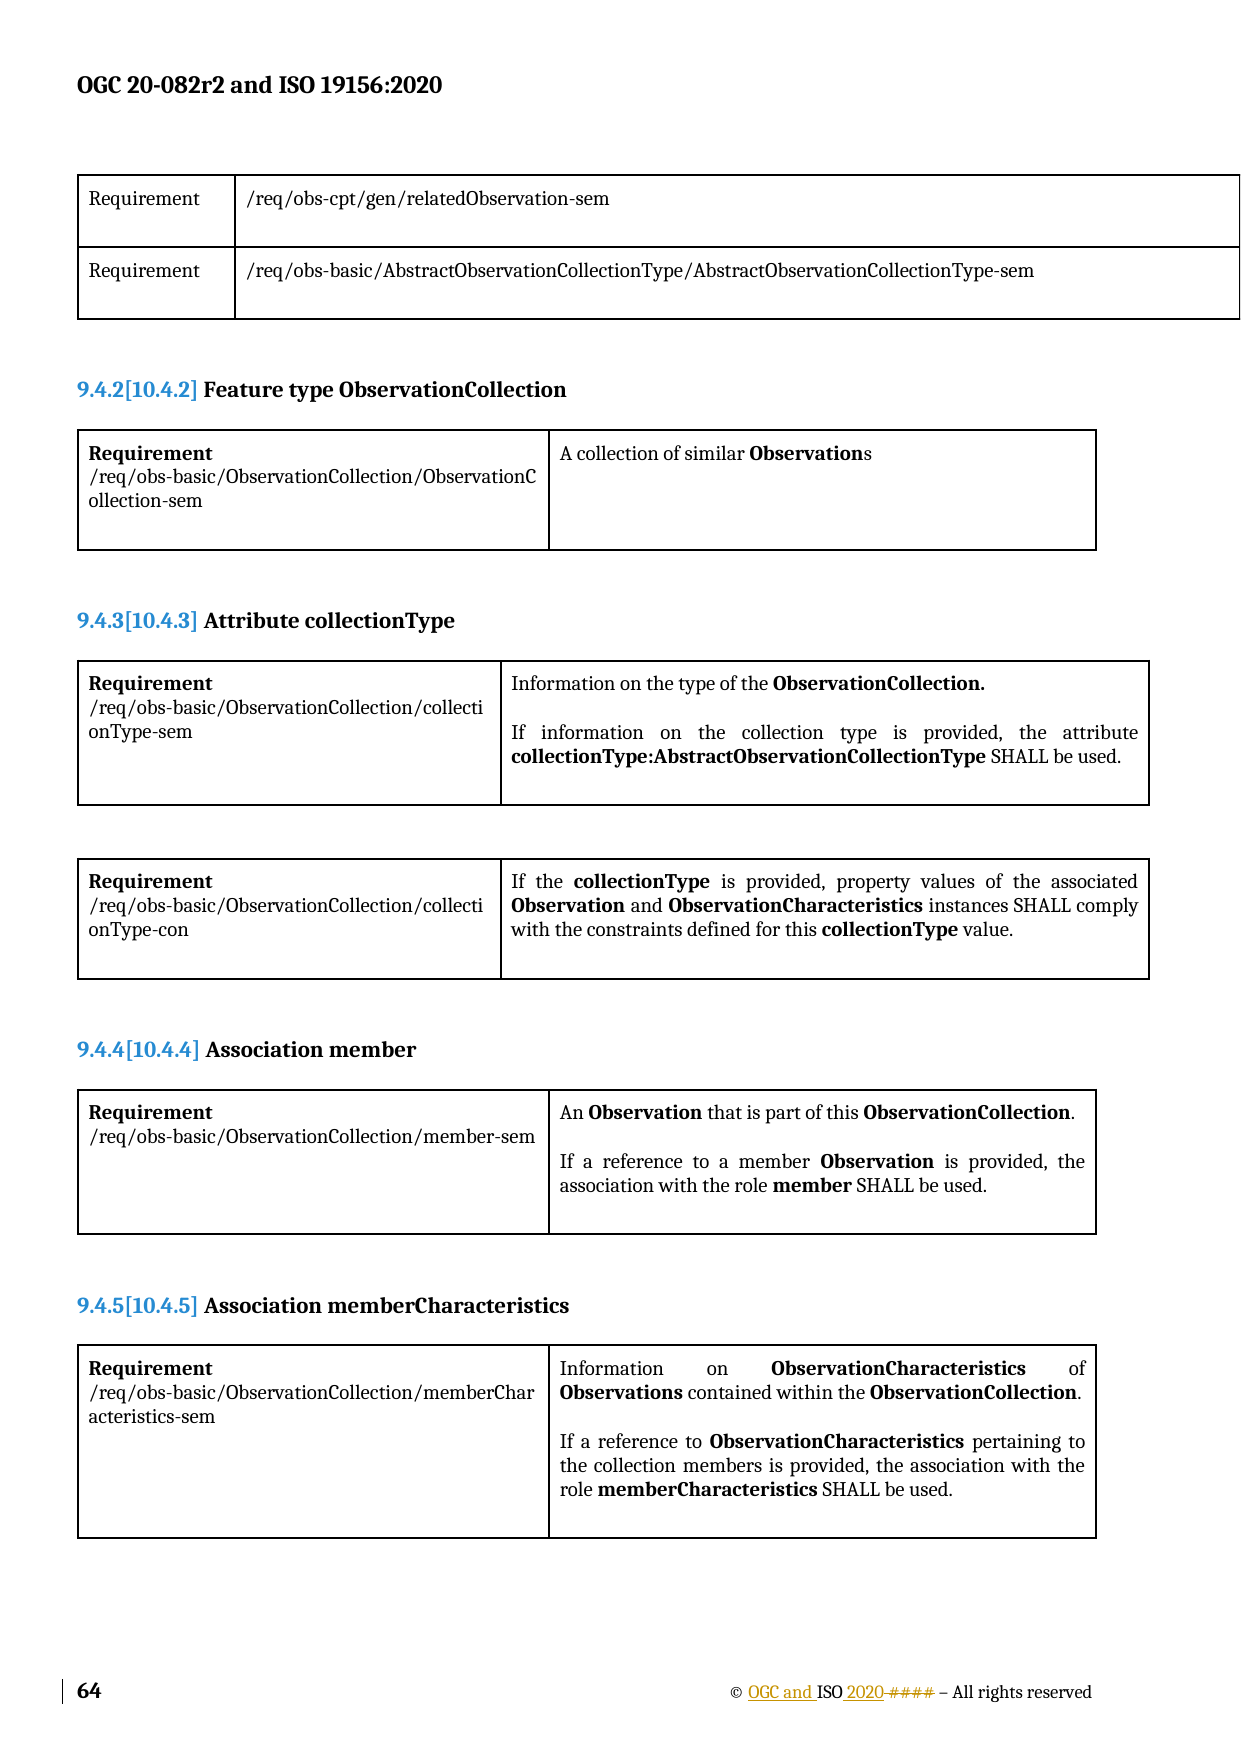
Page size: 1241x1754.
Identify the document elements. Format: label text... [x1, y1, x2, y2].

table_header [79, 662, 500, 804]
subtitle Association memberCharacteristics [77, 1293, 1092, 1319]
subtitle Feature type ObservationCollection [77, 377, 1092, 404]
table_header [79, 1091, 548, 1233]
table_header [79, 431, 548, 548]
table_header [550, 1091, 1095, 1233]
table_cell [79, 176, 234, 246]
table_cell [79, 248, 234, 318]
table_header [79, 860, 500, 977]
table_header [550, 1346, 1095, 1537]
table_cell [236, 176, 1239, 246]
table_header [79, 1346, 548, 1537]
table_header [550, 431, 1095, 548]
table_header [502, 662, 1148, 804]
subtitle Attribute collectionType [77, 608, 1092, 634]
subtitle Association member [77, 1037, 1092, 1063]
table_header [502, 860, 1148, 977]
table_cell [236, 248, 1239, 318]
